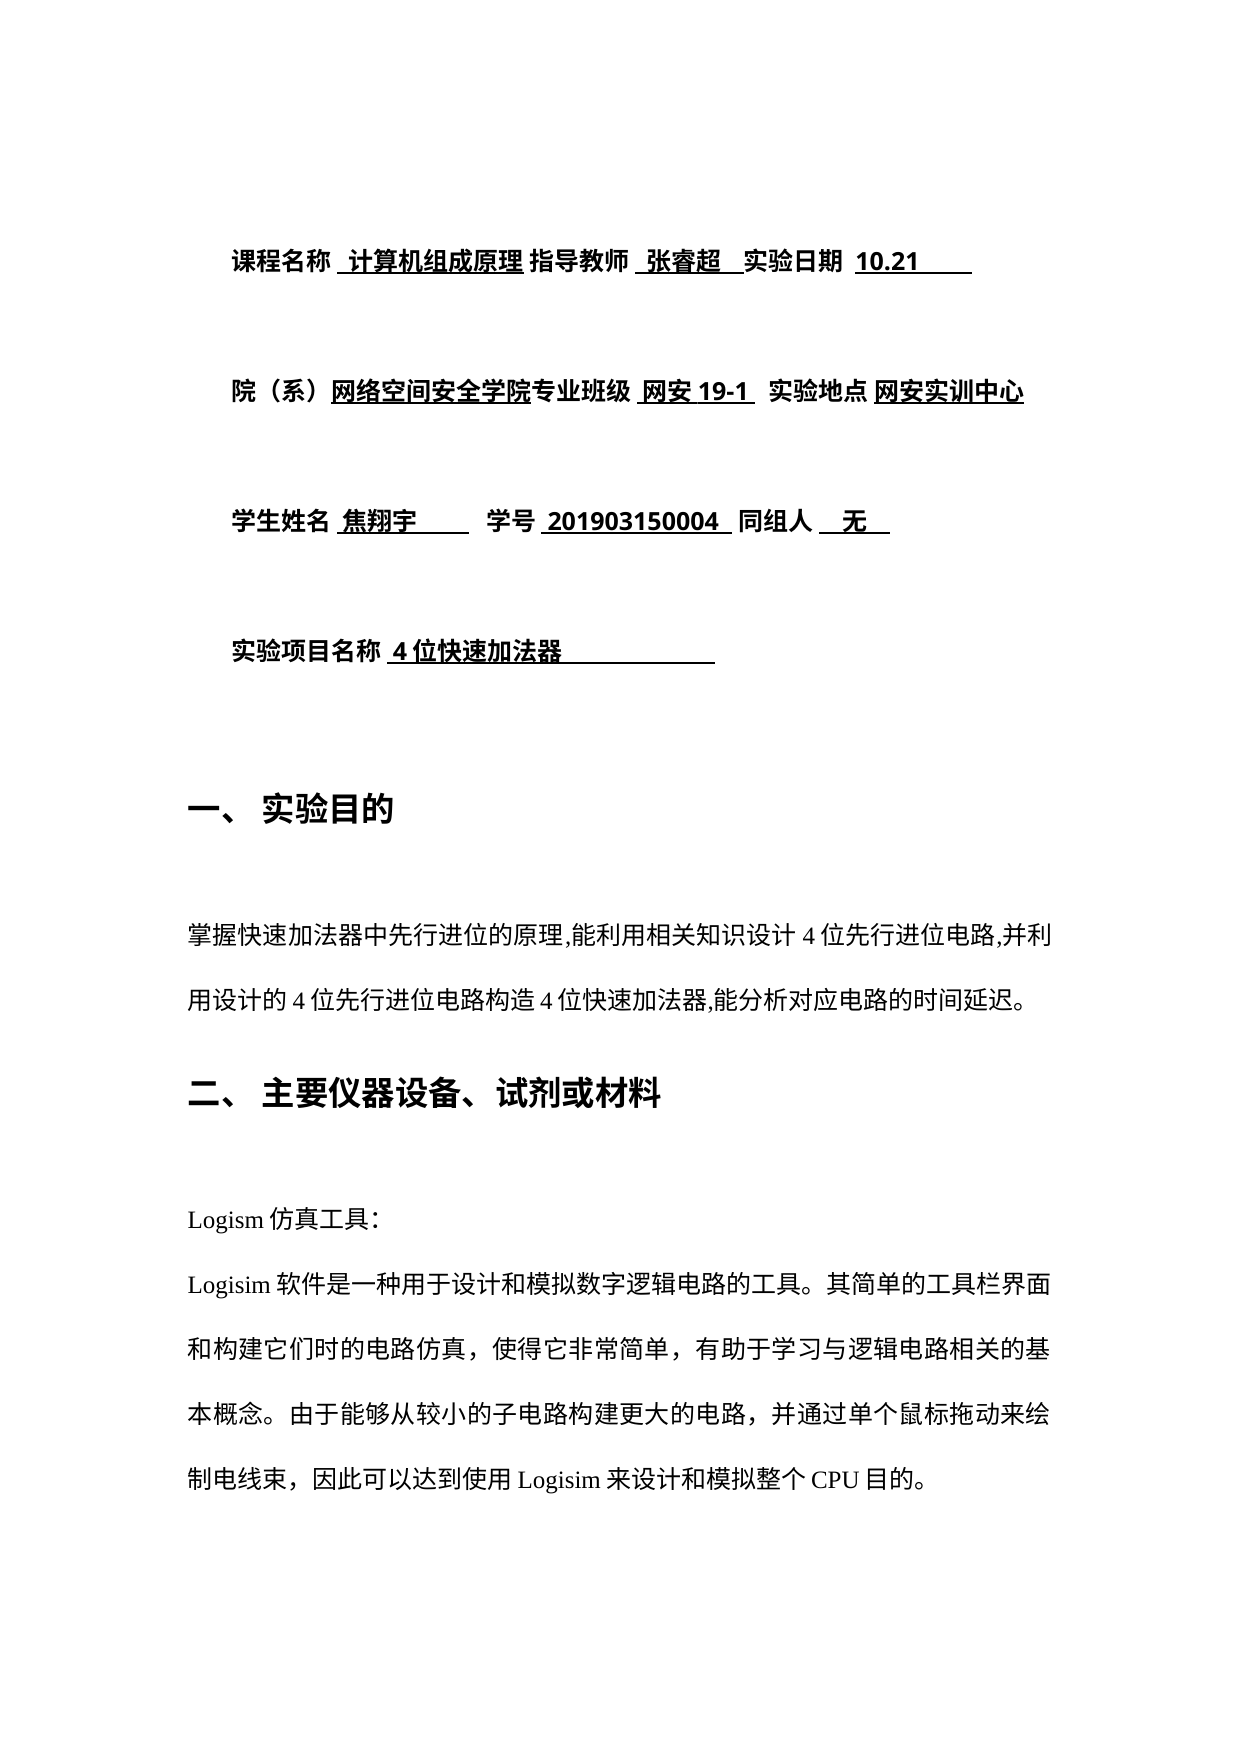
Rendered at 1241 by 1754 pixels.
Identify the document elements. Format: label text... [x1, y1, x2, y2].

list 课程名称 计算机组成原理 指导教师 张睿超 实验日期 10.21 [187, 227, 1053, 292]
subtitle 一、 实验目的 [187, 774, 1053, 839]
subtitle 二、 主要仪器设备、试剂或材料 [187, 1058, 1053, 1123]
list 实验项目名称 4位快速加法器 [187, 617, 1053, 682]
text Logism仿真工具： [187, 1186, 1053, 1251]
text Logisim软件是一种用于设计和模拟数字逻辑电路的工具。其简单的工具栏界面和构建它们时的电路仿真，使得它非常简单，有助于学习与逻辑电路相关的基本概念。由于能够从较小的子电路构建更大的电路，并通过单个鼠标拖动来绘制电线束，因此可以达到使用Logisim来设计和模拟整个CPU目的。 [187, 1251, 1053, 1511]
list 院（系）网络空间安全学院专业班级 网安19-1 实验地点 网安实训中心 [187, 357, 1053, 422]
text 掌握快速加法器中先行进位的原理,能利用相关知识设计4位先行进位电路,并利用设计的4位先行进位电路构造4位快速加法器,能分析对应电路的时间延迟。 [187, 901, 1053, 1031]
list 学生姓名 焦翔宇 学号 201903150004 同组人 无 [187, 487, 1053, 552]
